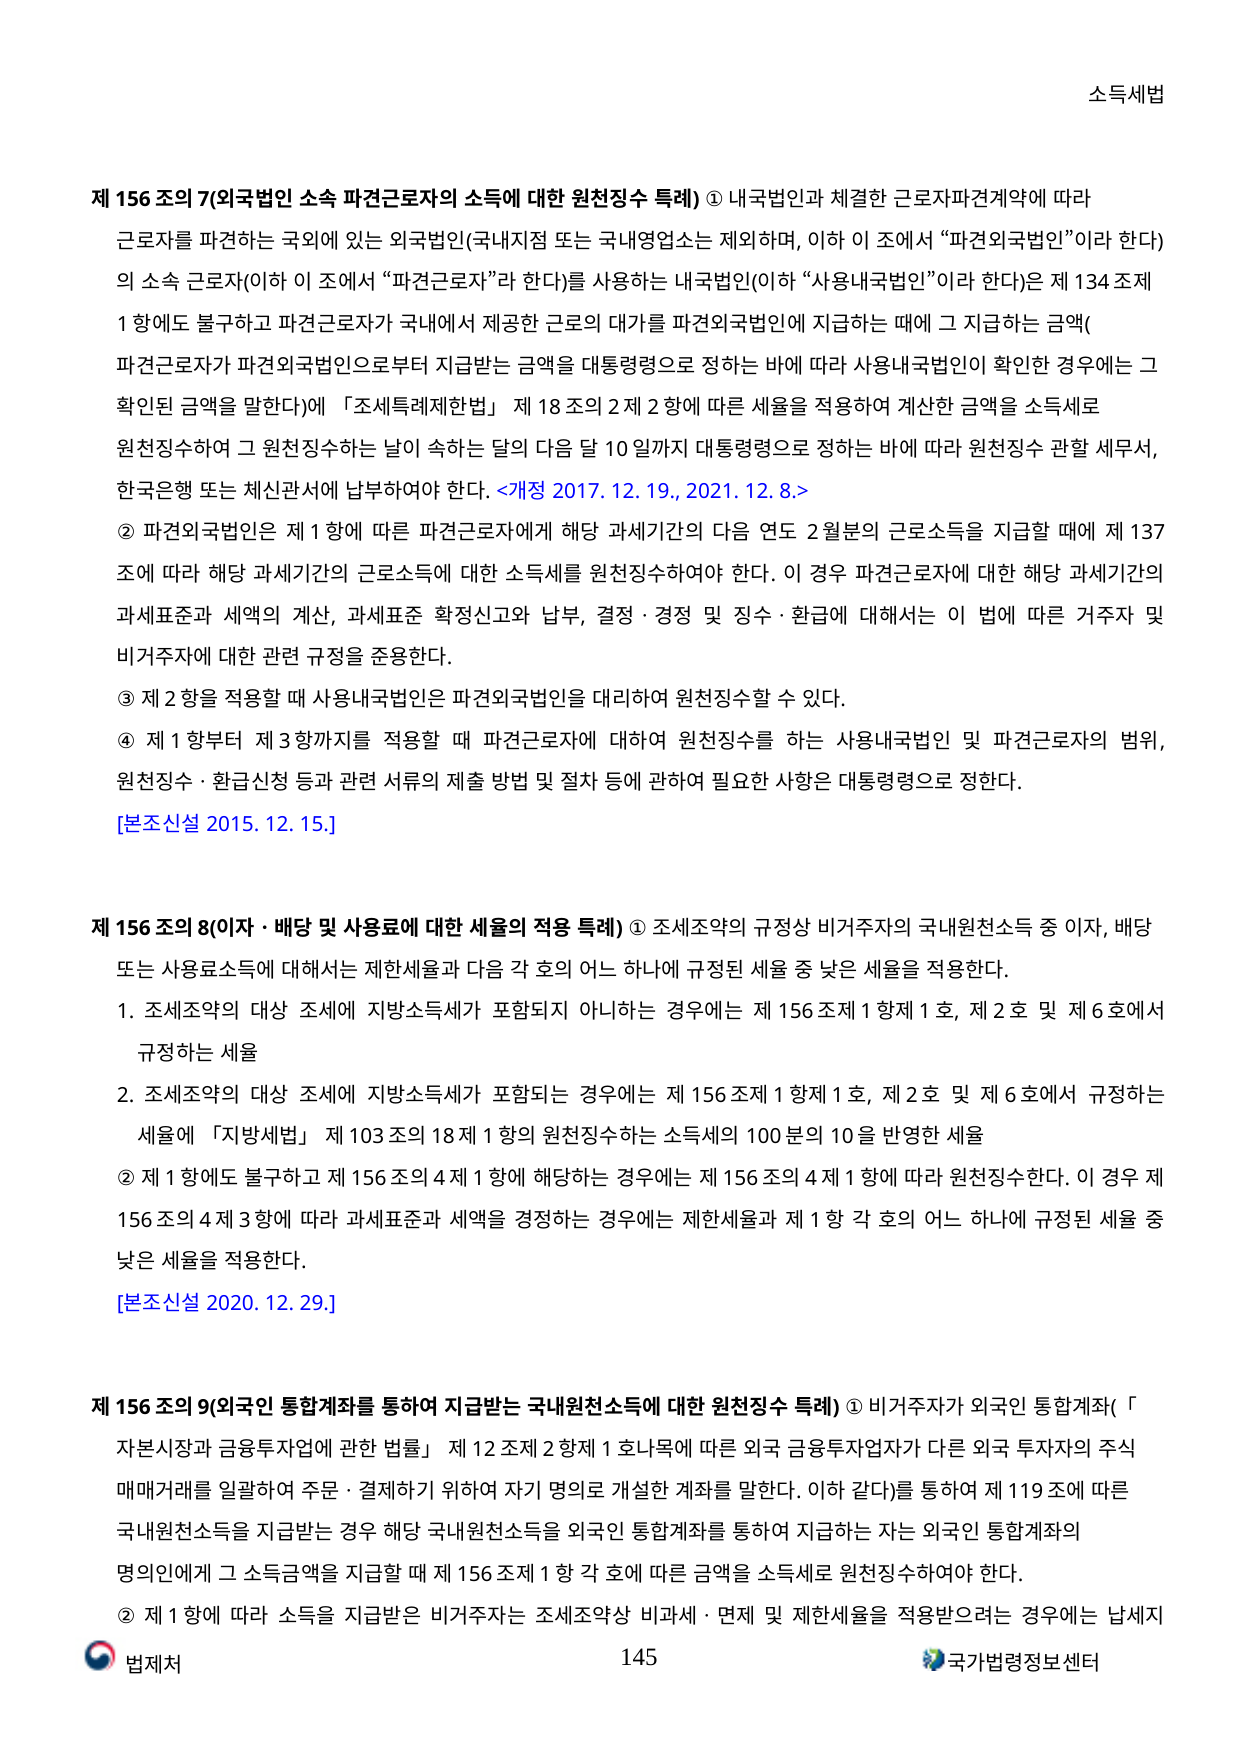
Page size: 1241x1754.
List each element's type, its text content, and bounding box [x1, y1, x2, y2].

picture [892, 1637, 947, 1671]
text ④ 제1항부터 제3항까지를 적용할 때 파견근로자에 대하여 원천징수를 하는 사용내국법인 및 파견근로자의 범위, 원천징수ㆍ환급신청 등과 관련 서류의 제출 방법 및 절차 등에 관하여 필요한 사항은 대통령령으로 정한다. [117, 712, 1165, 796]
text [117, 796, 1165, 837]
picture [75, 1637, 126, 1673]
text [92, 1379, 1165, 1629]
text ② 파견외국법인은 제1항에 따른 파견근로자에게 해당 과세기간의 다음 연도 2월분의 근로소득을 지급할 때에 제137조에 따라 해당 과세기간의 근로소득에 대한 소득세를 원천징수하여야 한다. 이 경우 파견근로자에 대한 해당 과세기간의 과세표준과 세액의 계산, 과세표준 확정신고와 납부, 결정ㆍ경정 및 징수ㆍ환급에 대해서는 이 법에 따른 거주자 및 비거주자에 대한 관련 규정을 준용한다. [117, 504, 1165, 671]
text 제156조의7(외국법인 소속 파견근로자의 소득에 대한 원천징수 특례) ① 내국법인과 체결한 근로자파견계약에 따라 근로자를 파견하는 국외에 있는 외국법인(국내지점 또는 국내영업소는 제외하며, 이하 이 조에서 “파견외국법인”이라 한다)의 소속 근로자(이하 이 조에서 “파견근로자”라 한다)를 사용하는 내국법인(이하 “사용내국법인”이라 한다)은 제134조제1항에도 불구하고 파견근로자가 국내에서 제공한 근로의 대가를 파견외국법인에 지급하는 때에 그 지급하는 금액(파견근로자가 파견외국법인으로부터 지급받는 금액을 대통령령으로 정하는 바에 따라 사용내국법인이 확인한 경우에는 그 확인된 금액을 말한다)에 「조세특례제한법」 제18조의2제2항에 따른 세율을 적용하여 계산한 금액을 소득세로 원천징수하여 그 원천징수하는 날이 속하는 달의 다음 달 10일까지 대통령령으로 정하는 바에 따라 원천징수 관할 세무서, 한국은행 또는 체신관서에 납부하여야 한다. <개정 2017. 12. 19., 2021. 12. 8.> [92, 171, 1165, 504]
text ③ 제2항을 적용할 때 사용내국법인은 파견외국법인을 대리하여 원천징수할 수 있다. [117, 671, 1165, 712]
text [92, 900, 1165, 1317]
